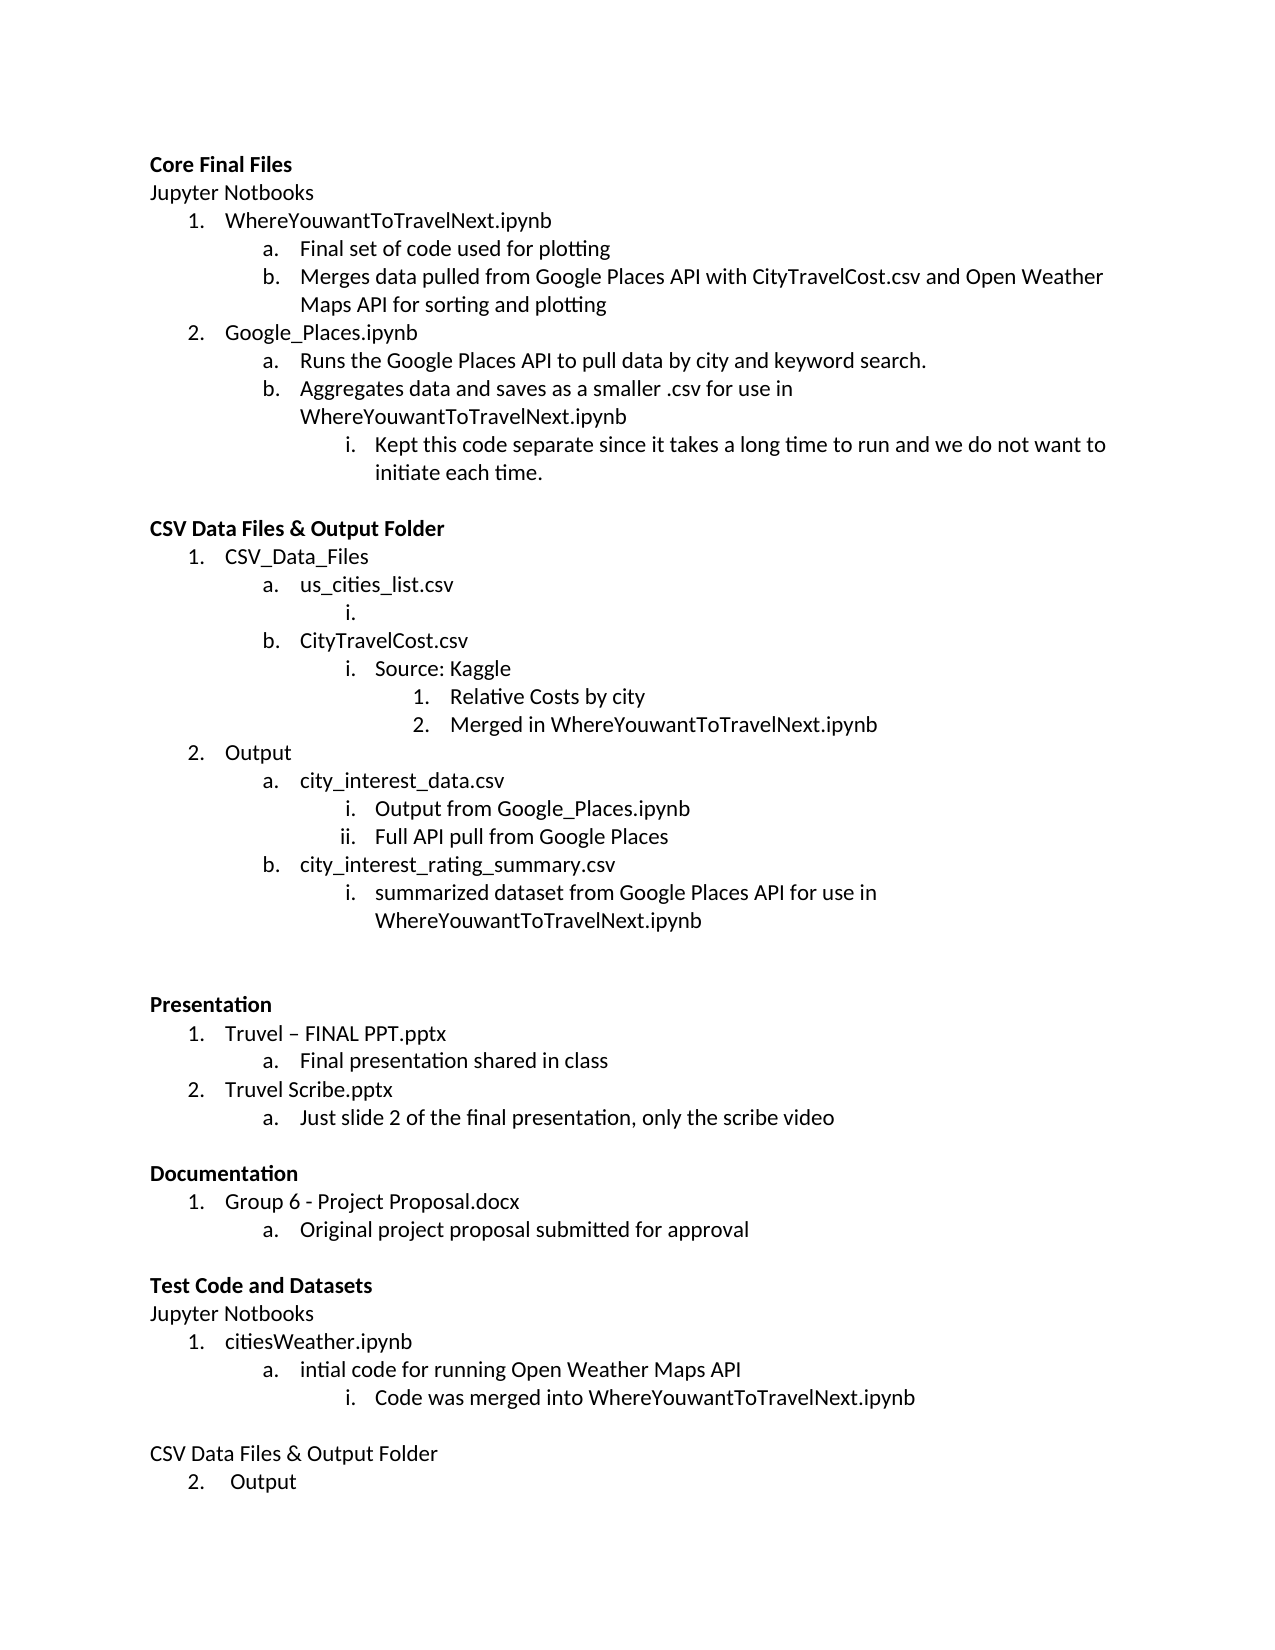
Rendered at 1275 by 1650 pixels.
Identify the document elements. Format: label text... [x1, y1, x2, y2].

list Merged in WhereYouwantToTravelNext.ipynb [412, 710, 1125, 738]
list Code was merged into WhereYouwantToTravelNext.ipynb [356, 1383, 1125, 1411]
list CSV_Data_Files [187, 542, 1125, 570]
list Aggregates data and saves as a smaller .csv for use in WhereYouwantToTravelNext.ipynb [262, 374, 1125, 430]
list Truvel Scribe.pptx [187, 1075, 1125, 1103]
list Original project proposal submitted for approval [262, 1215, 1125, 1243]
list Output from Google_Places.ipynb [356, 794, 1125, 822]
text CSV Data Files & Output Folder [150, 1439, 1125, 1467]
list Kept this code separate since it takes a long time to run and we do not want to initiate each time. [356, 430, 1125, 486]
list intial code for running Open Weather Maps API [262, 1355, 1125, 1383]
list city_interest_data.csv [262, 766, 1125, 794]
list Google_Places.ipynb [187, 318, 1125, 346]
list Truvel – FINAL PPT.pptx [187, 1019, 1125, 1047]
text Test Code and Datasets [150, 1271, 1125, 1299]
list Final presentation shared in class [262, 1047, 1125, 1075]
text Core Final Files [150, 150, 1125, 178]
list Group 6 - Project Proposal.docx [187, 1187, 1125, 1215]
list WhereYouwantToTravelNext.ipynb [187, 206, 1125, 234]
list CityTravelCost.csv [262, 626, 1125, 654]
list Merges data pulled from Google Places API with CityTravelCost.csv and Open Weather Maps API for sorting and plotting [262, 262, 1125, 318]
list Full API pull from Google Places [356, 822, 1125, 851]
list Runs the Google Places API to pull data by city and keyword search. [262, 346, 1125, 374]
list city_interest_rating_summary.csv [262, 851, 1125, 878]
list Final set of code used for plotting [262, 234, 1125, 262]
list summarized dataset from Google Places API for use in WhereYouwantToTravelNext.ipynb [356, 878, 1125, 934]
text Jupyter Notbooks [150, 178, 1125, 206]
text CSV Data Files & Output Folder [150, 514, 1125, 542]
text Documentation [150, 1159, 1125, 1187]
list Source: Kaggle [356, 654, 1125, 682]
list Output [187, 738, 1125, 766]
text Jupyter Notbooks [150, 1299, 1125, 1327]
list Output [187, 1467, 1125, 1495]
list Relative Costs by city [412, 682, 1125, 710]
list us_cities_list.csv [262, 570, 1125, 598]
list Just slide 2 of the final presentation, only the scribe video [262, 1103, 1125, 1131]
list citiesWeather.ipynb [187, 1327, 1125, 1355]
text Presentation [150, 991, 1125, 1019]
